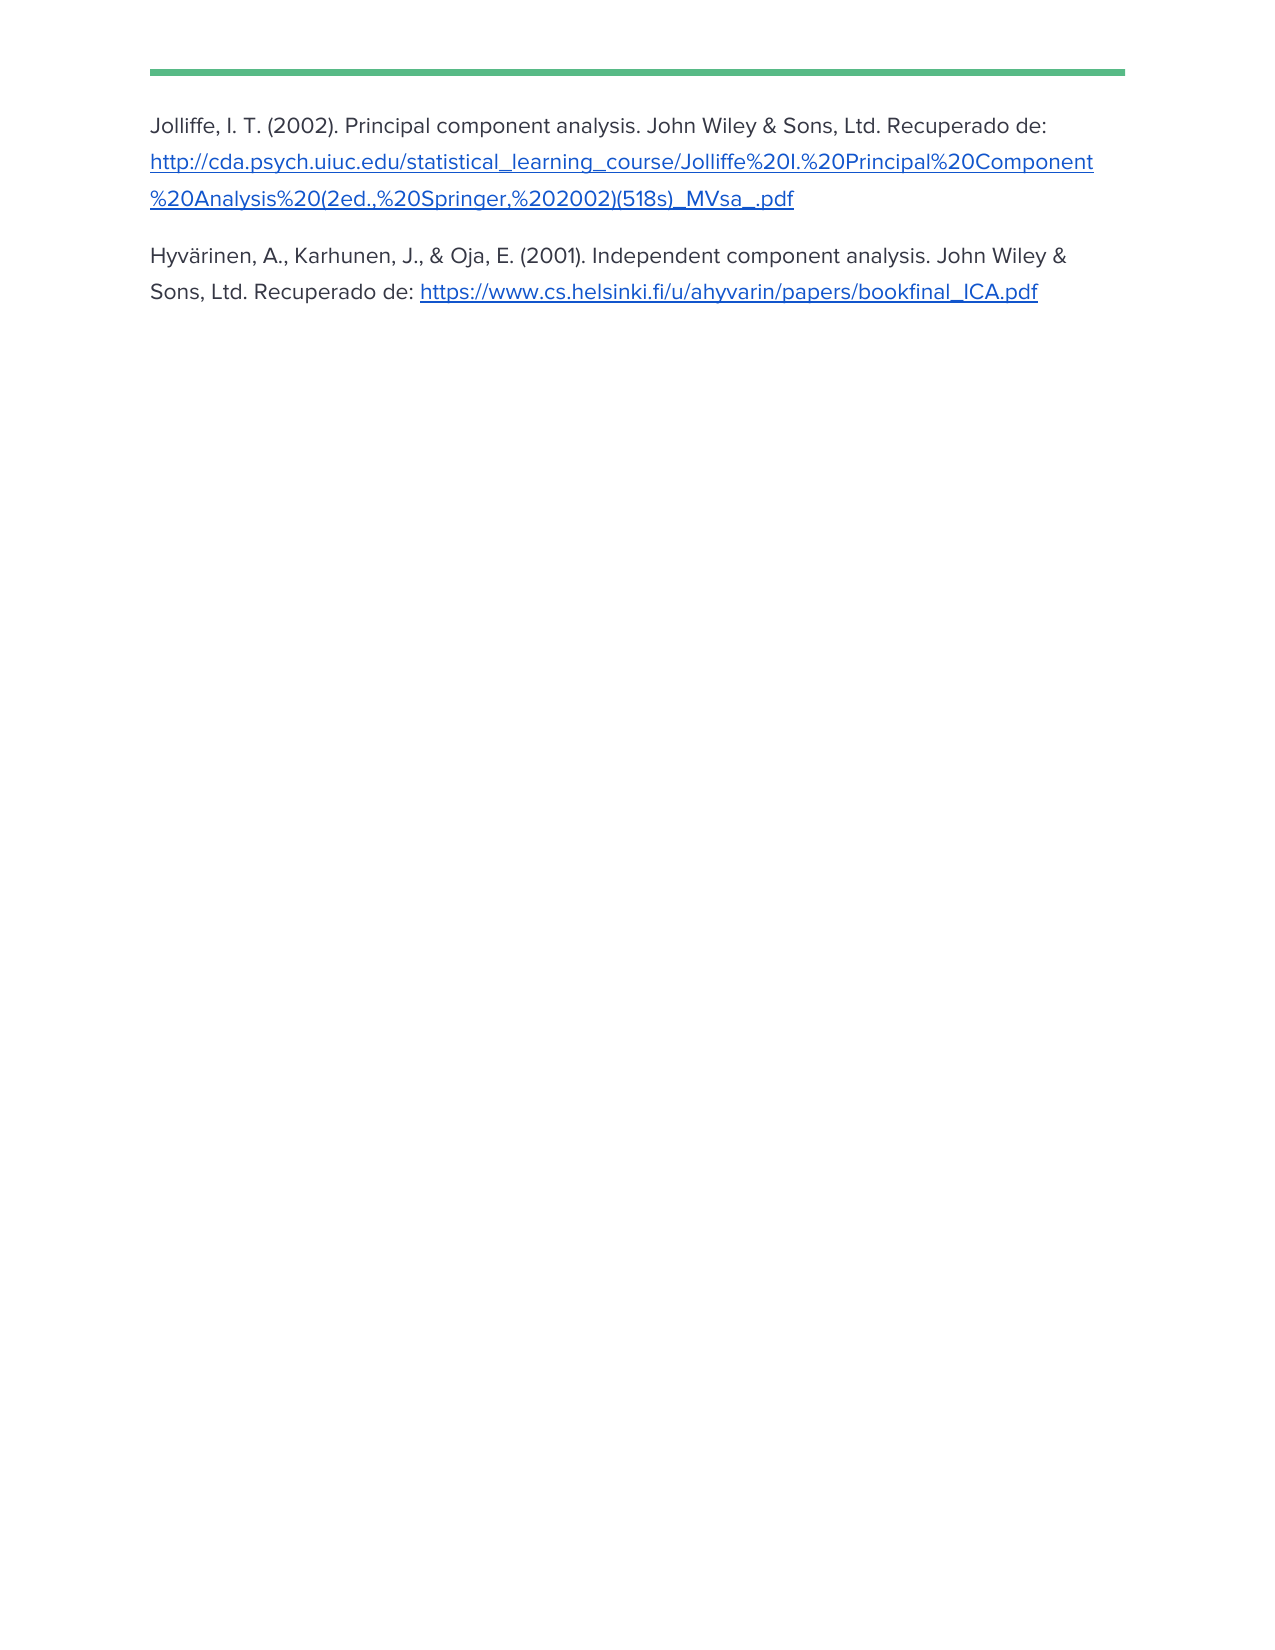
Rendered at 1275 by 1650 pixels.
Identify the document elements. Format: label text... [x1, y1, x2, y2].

picture [150, 69, 1125, 76]
text Jolliffe, I. T. (2002). Principal component analysis. John Wiley & Sons, Ltd. Recuperado de: http://cda.psych.uiuc.edu/statistical_learning_course/Jolliffe%20I.%20Principal%20Component%20Analysis%20(2ed.,%20Springer,%202002)(518s)_MVsa_.pdf [150, 112, 1125, 213]
text Hyvärinen, A., Karhunen, J., & Oja, E. (2001). Independent component analysis. John Wiley & Sons, Ltd. Recuperado de: https://www.cs.helsinki.fi/u/ahyvarin/papers/bookfinal_ICA.pdf [150, 242, 1125, 306]
